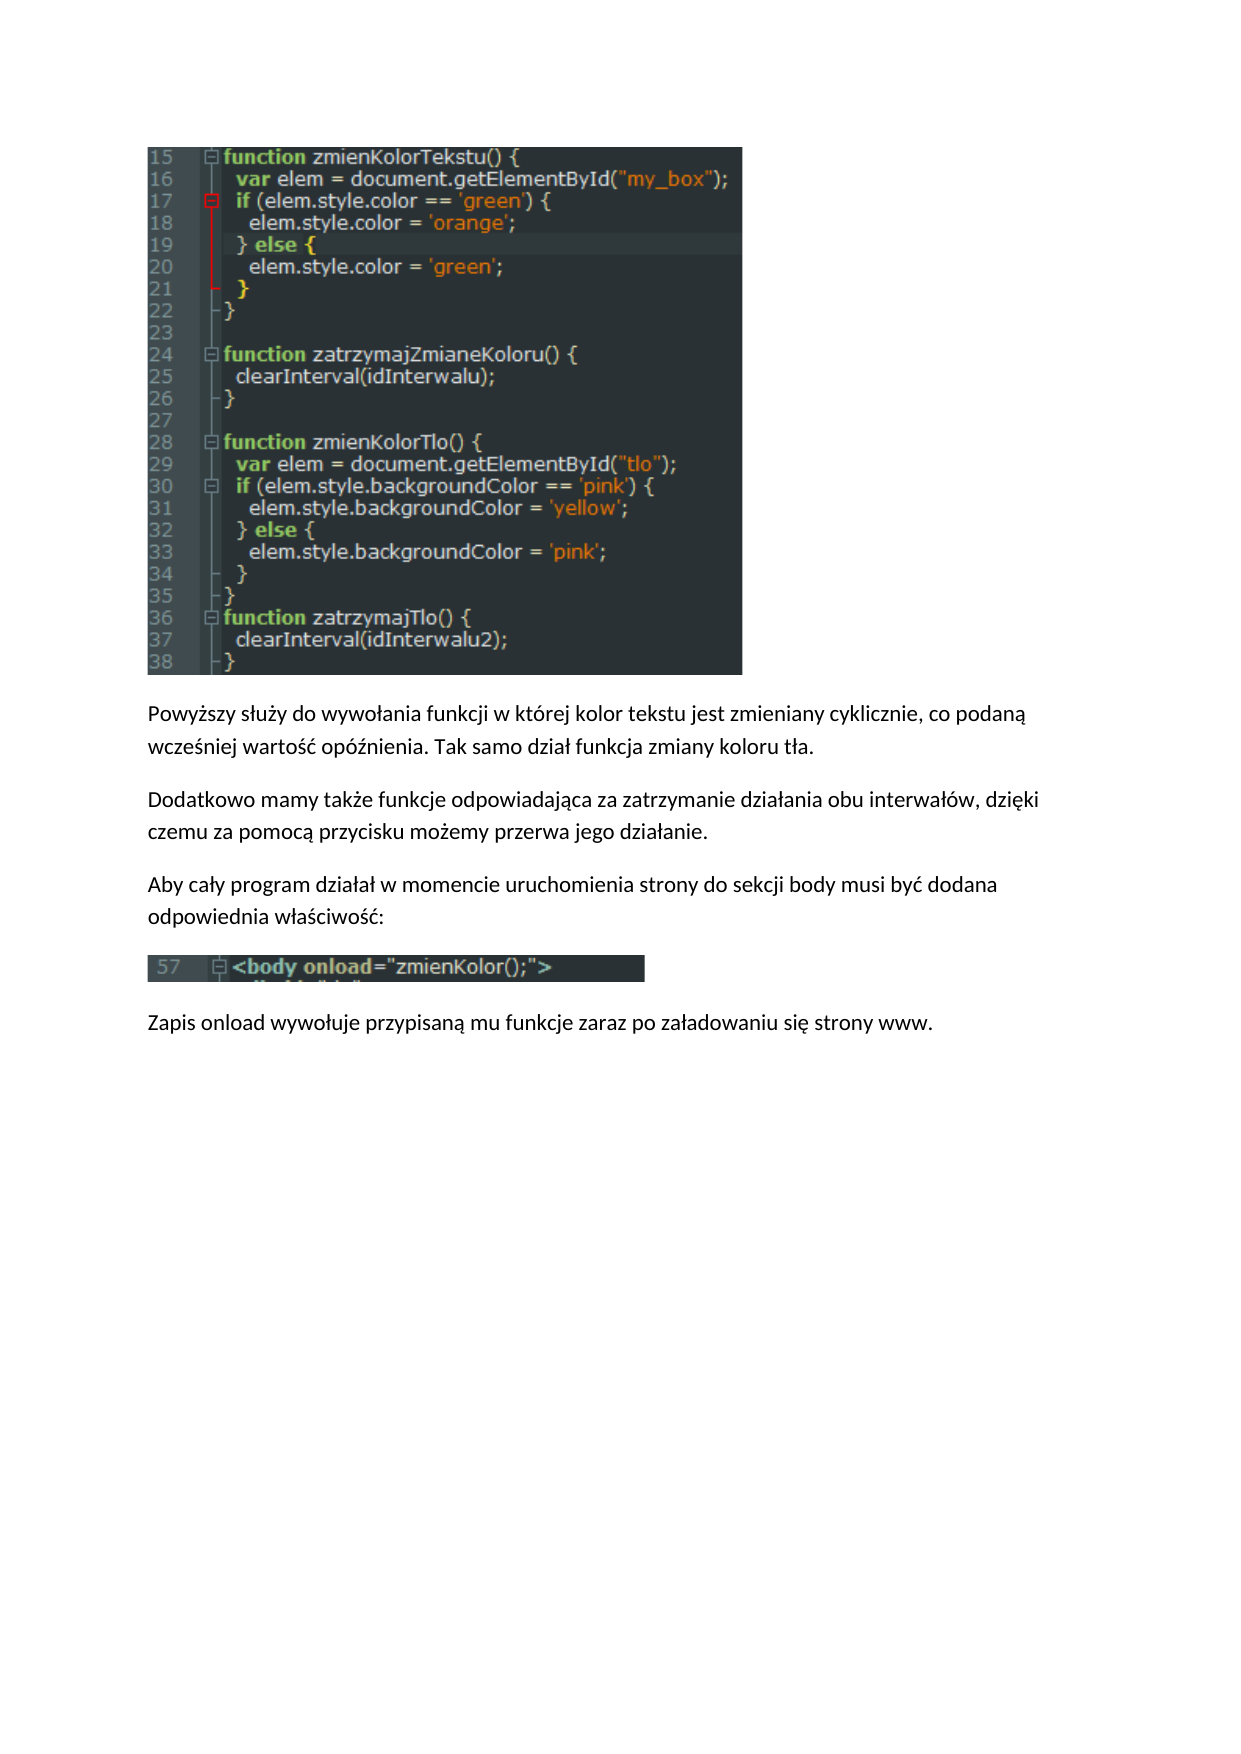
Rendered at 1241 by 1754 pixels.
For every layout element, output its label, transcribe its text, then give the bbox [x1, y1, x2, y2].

text Dodatkowo mamy także funkcje odpowiadająca za zatrzymanie działania obu interwałów, dzięki czemu za pomocą przycisku możemy przerwa jego działanie. [148, 785, 1093, 845]
picture [147, 955, 645, 982]
text Zapis onload wywołuje przypisaną mu funkcje zaraz po załadowaniu się strony www. [148, 1008, 1093, 1036]
text Aby cały program działał w momencie uruchomienia strony do sekcji body musi być dodana odpowiednia właściwość: [148, 870, 1093, 930]
text Powyższy służy do wywołania funkcji w której kolor tekstu jest zmieniany cyklicznie, co podaną wcześniej wartość opóźnienia. Tak samo dział funkcja zmiany koloru tła. [148, 699, 1093, 760]
picture [147, 147, 743, 675]
